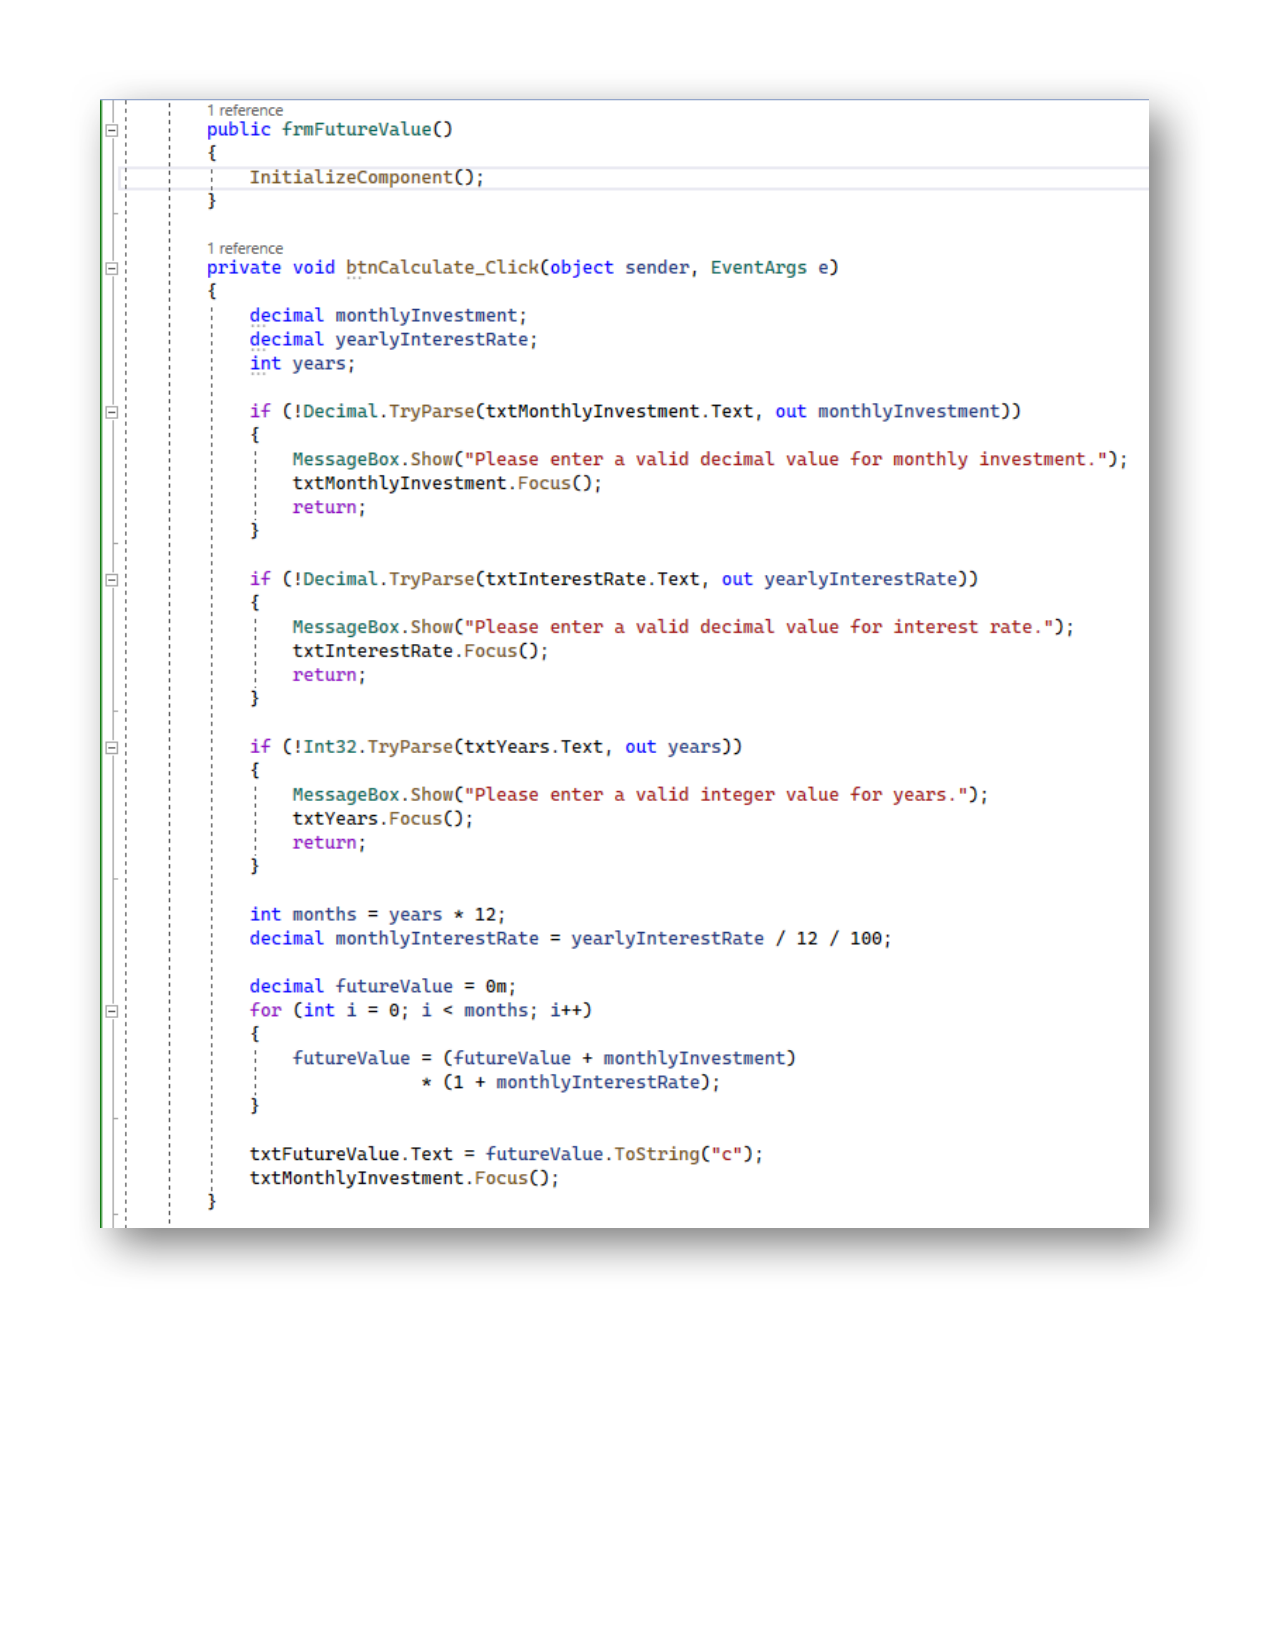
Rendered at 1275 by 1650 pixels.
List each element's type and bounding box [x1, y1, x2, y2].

picture [100, 99, 1149, 1228]
